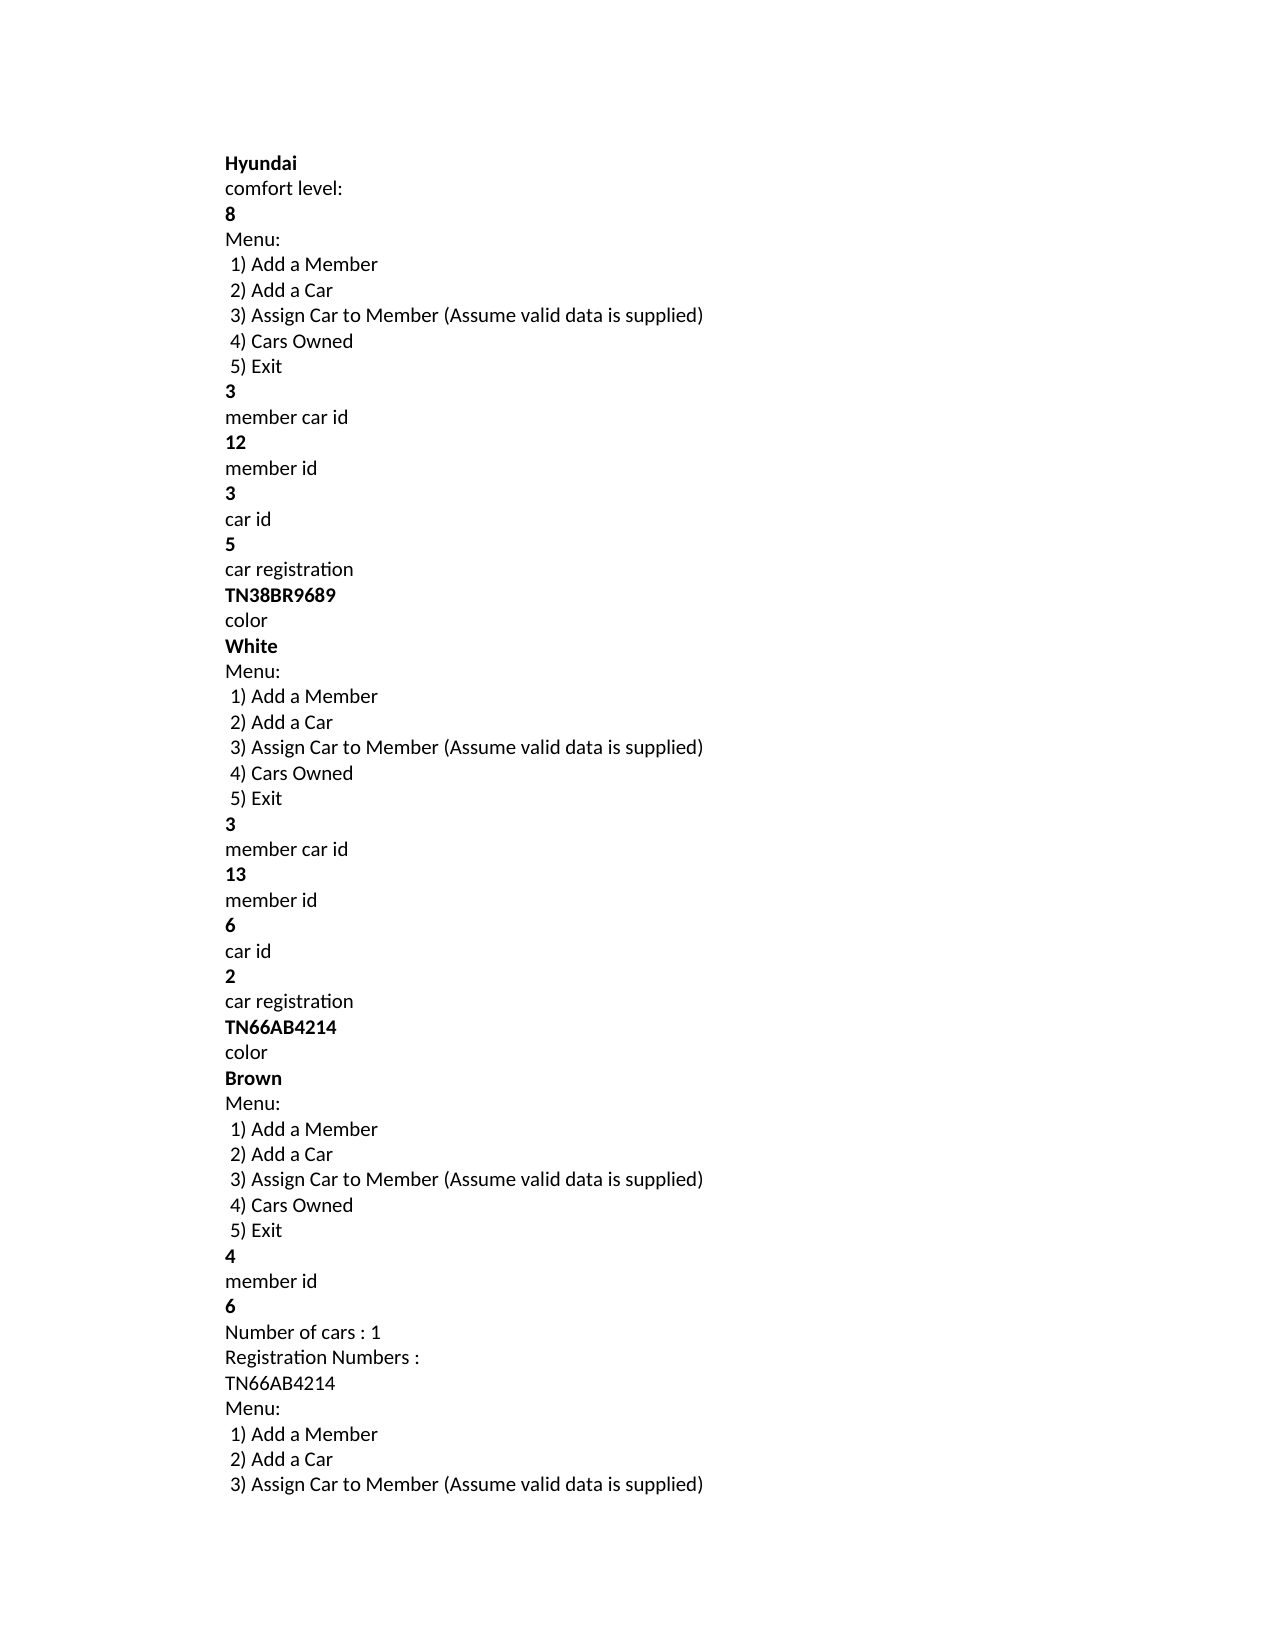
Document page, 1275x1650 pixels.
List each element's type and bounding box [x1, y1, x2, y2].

text [225, 150, 1125, 1497]
